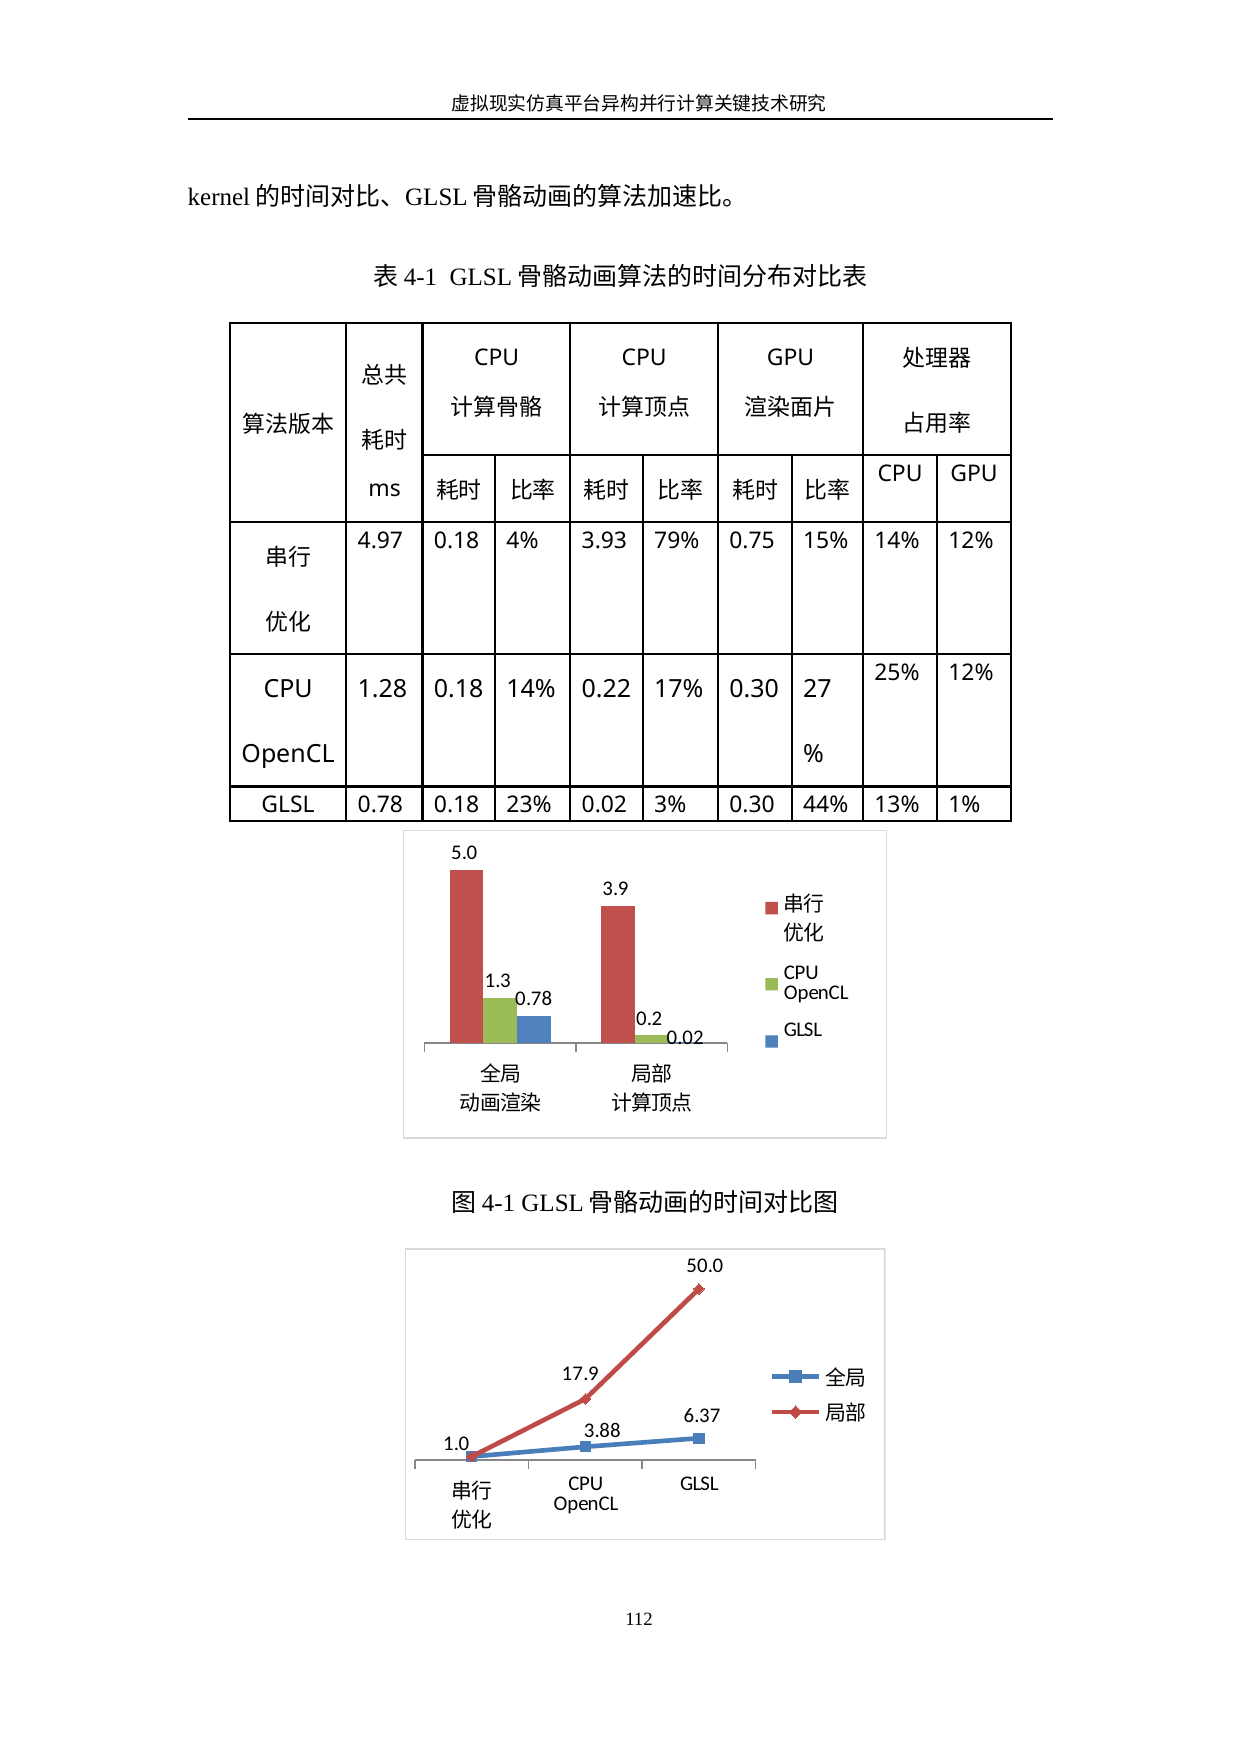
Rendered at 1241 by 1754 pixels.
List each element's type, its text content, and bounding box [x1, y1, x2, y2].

table_cell 23% [496, 788, 569, 820]
table_cell 14% [496, 655, 569, 785]
table_cell 4% [496, 523, 569, 653]
table_cell CPU OpenCL [231, 655, 345, 785]
table_header 算法版本 [231, 324, 345, 521]
table_cell 比率 [793, 456, 862, 521]
table_cell 0.78 [347, 788, 421, 820]
table_cell 12% [938, 655, 1010, 785]
table_header CPU 计算骨骼 [424, 324, 569, 454]
table_header GPU 渲染面片 [719, 324, 862, 454]
table_cell GLSL [231, 788, 345, 820]
table_cell 0.22 [571, 655, 642, 785]
table_cell 3.93 [571, 523, 642, 653]
text 图4-1 GLSL骨骼动画的时间对比图 [187, 1168, 1053, 1233]
table_cell 耗时 [719, 456, 791, 521]
table_cell 12% [938, 523, 1010, 653]
table_cell 27% [793, 655, 862, 785]
table_cell 0.18 [424, 788, 494, 820]
table_cell 0.30 [719, 788, 791, 820]
table_cell 15% [793, 523, 862, 653]
table_cell 25% [864, 655, 936, 785]
text 表4-1 GLSL骨骼动画算法的时间分布对比表 [187, 242, 1053, 307]
table_cell GPU [938, 456, 1010, 521]
table_cell 1% [938, 788, 1010, 820]
table_cell 13% [864, 788, 936, 820]
table_header CPU 计算顶点 [571, 324, 717, 454]
table_cell 17% [644, 655, 717, 785]
table_cell 比率 [644, 456, 717, 521]
table_cell 串行 优化 [231, 523, 345, 653]
table_cell 3% [644, 788, 717, 820]
table_cell 比率 [496, 456, 569, 521]
table_header 总共耗时 ms [347, 324, 421, 521]
table_cell 44% [793, 788, 862, 820]
table_cell 1.28 [347, 655, 421, 785]
table_header 处理器 占用率 [864, 324, 1010, 454]
table_cell 0.75 [719, 523, 791, 653]
text 采用100K顶点规模的动画数据，在显卡NVIDIA Geforce GTX670 上测量以下几组数据：GLSL骨骼动画算法的时间分布、GLSL骨骼动画全局和局部kernel的时间对比、GLSL骨骼动画的算法加速比。 [187, 162, 1053, 227]
table_cell 0.18 [424, 655, 494, 785]
table_cell 耗时 [424, 456, 494, 521]
table_cell 79% [644, 523, 717, 653]
table_cell 0.02 [571, 788, 642, 820]
table_cell 0.18 [424, 523, 494, 653]
table_cell 4.97 [347, 523, 421, 653]
table_cell 0.30 [719, 655, 791, 785]
table_cell 14% [864, 523, 936, 653]
table_cell 耗时 [571, 456, 642, 521]
table_cell CPU [864, 456, 936, 521]
